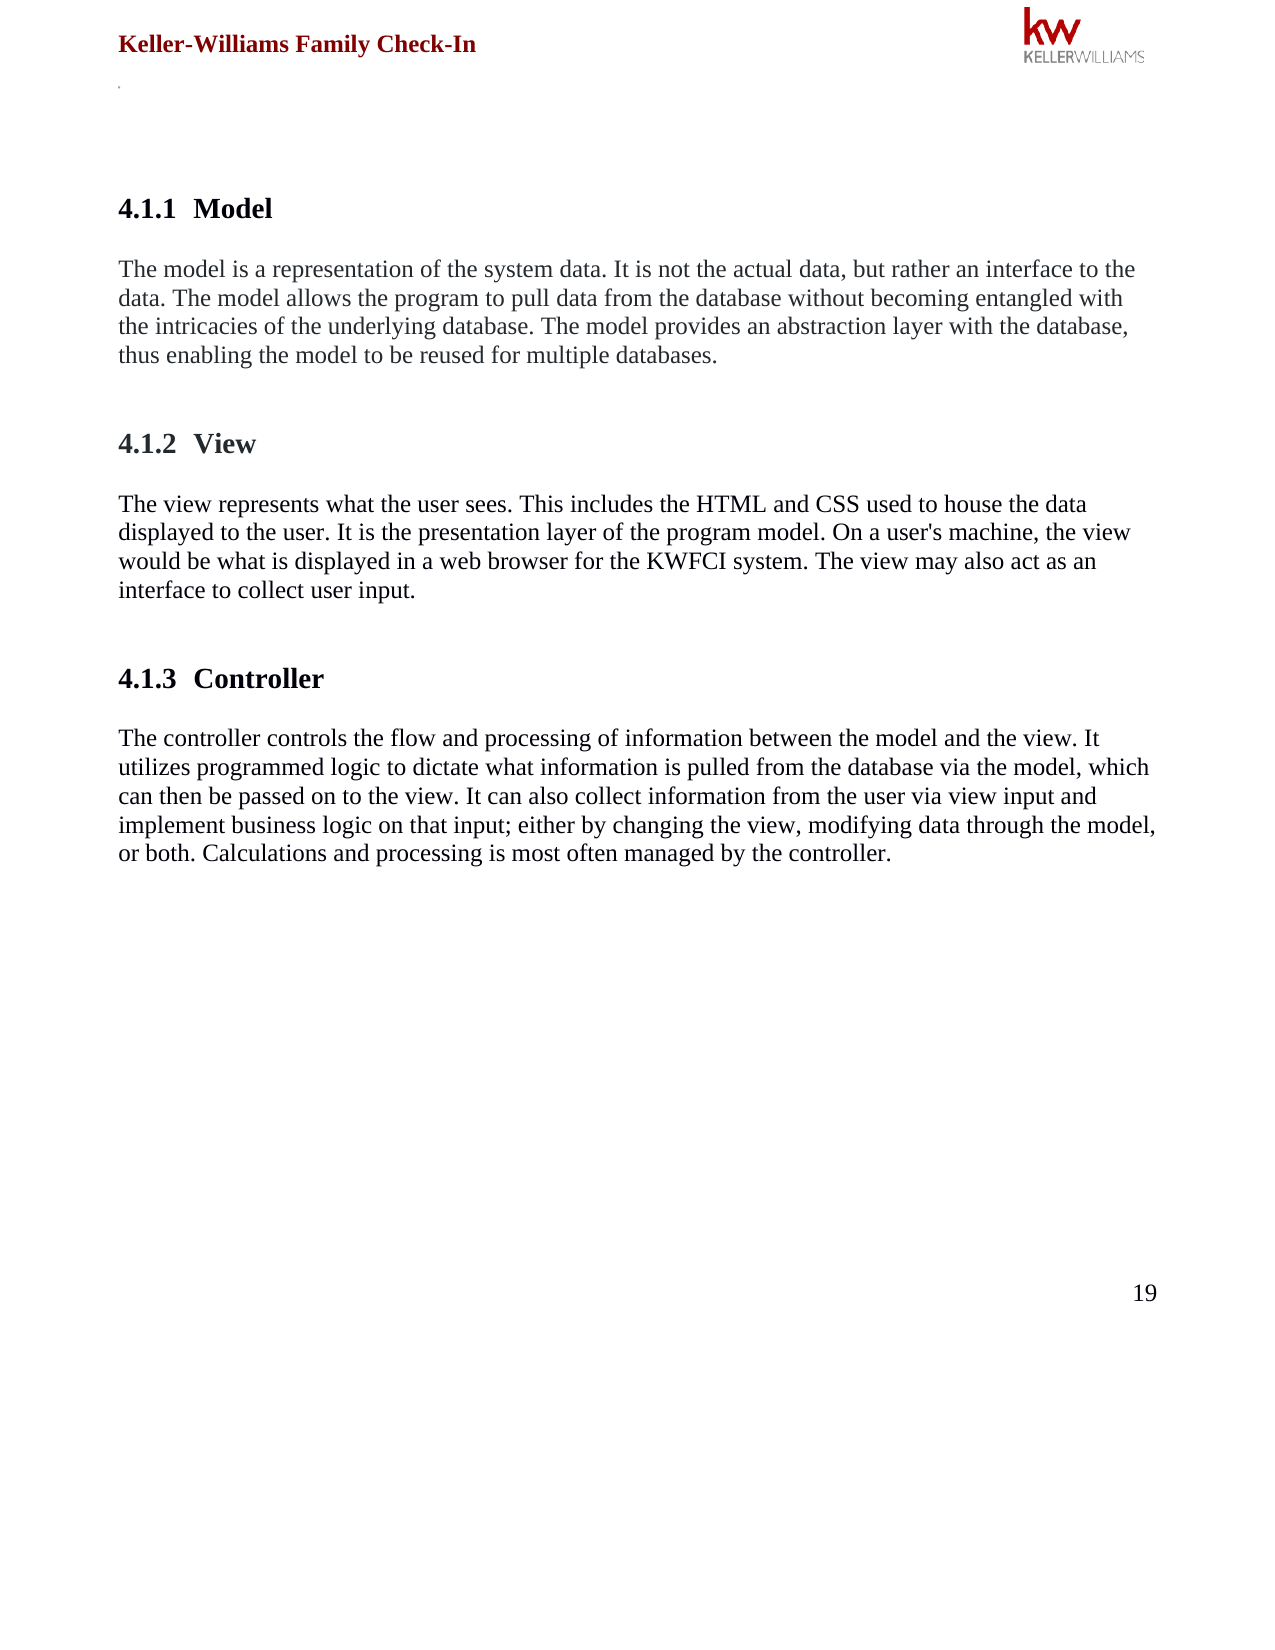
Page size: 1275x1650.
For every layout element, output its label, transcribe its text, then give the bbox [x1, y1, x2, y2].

text The view represents what the user sees. This includes the HTML and CSS used to house the data displayed to the user. It is the presentation layer of the program model. On a user's machine, the view would be what is displayed in a web browser for the KWFCI system. The view may also act as an interface to collect user input. [118, 489, 1157, 604]
text The controller controls the flow and processing of information between the model and the view. It utilizes programmed logic to dictate what information is pulled from the database via the model, which can then be passed on to the view. It can also collect information from the user via view input and implement business logic on that input; either by changing the view, modifying data through the model, or both. Calculations and processing is most often managed by the controller. [118, 723, 1157, 867]
text The model is a representation of the system data. It is not the actual data, but rather an interface to the data. The model allows the program to pull data from the database without becoming entangled with the intricacies of the underlying database. The model provides an abstraction layer with the database, thus enabling the model to be reused for multiple databases. [118, 254, 1157, 369]
text 4.1.3 Controller [118, 661, 1157, 695]
text 4.1.2 View [118, 426, 1157, 460]
picture [1024, 7, 1144, 63]
text 4.1.1 Model [118, 192, 1157, 225]
